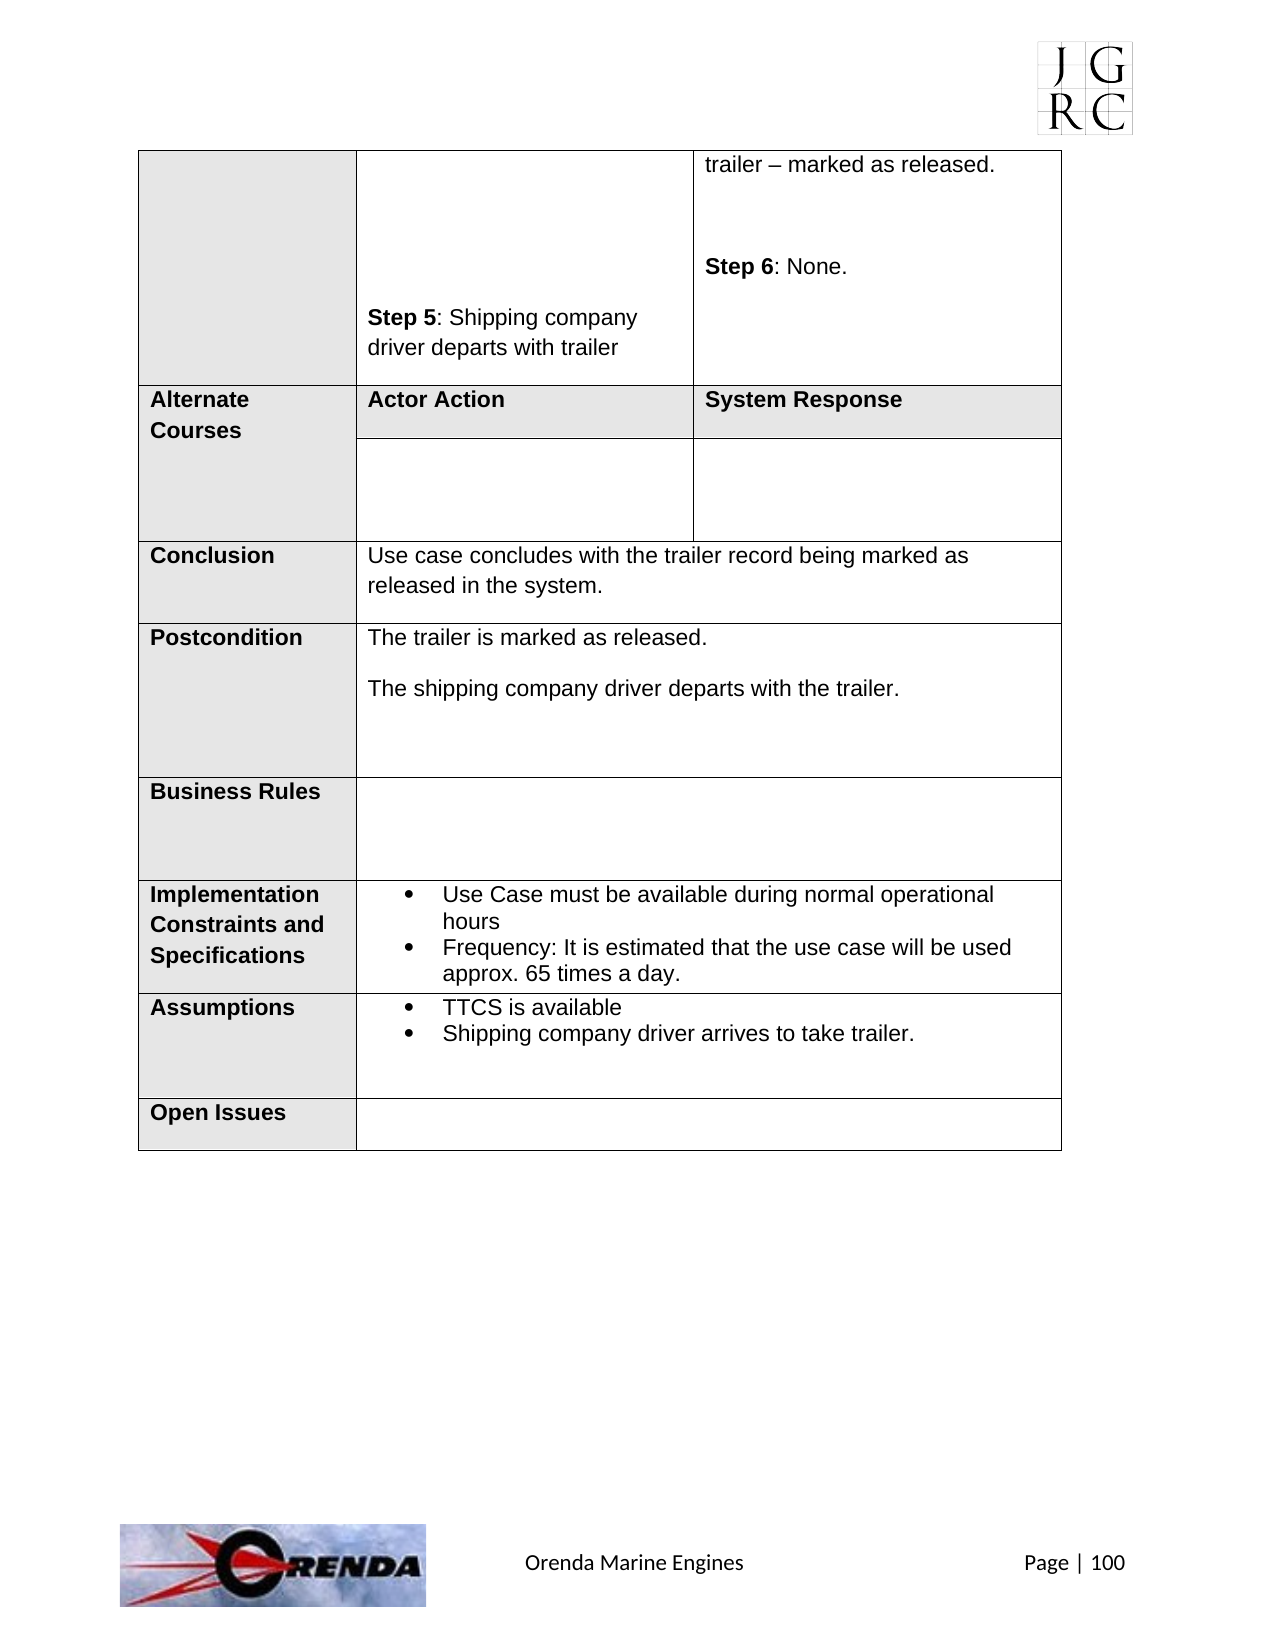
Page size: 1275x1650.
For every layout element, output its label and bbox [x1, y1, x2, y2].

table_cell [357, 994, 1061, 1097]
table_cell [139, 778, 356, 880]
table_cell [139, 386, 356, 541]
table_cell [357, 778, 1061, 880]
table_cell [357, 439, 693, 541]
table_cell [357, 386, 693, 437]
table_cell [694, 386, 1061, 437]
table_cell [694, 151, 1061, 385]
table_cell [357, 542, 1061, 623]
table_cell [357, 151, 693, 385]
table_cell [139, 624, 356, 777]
picture [1035, 41, 1134, 137]
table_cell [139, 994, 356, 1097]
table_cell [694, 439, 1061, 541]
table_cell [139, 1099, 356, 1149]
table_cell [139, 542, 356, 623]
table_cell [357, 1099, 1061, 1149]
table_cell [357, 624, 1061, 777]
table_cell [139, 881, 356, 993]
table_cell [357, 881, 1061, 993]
